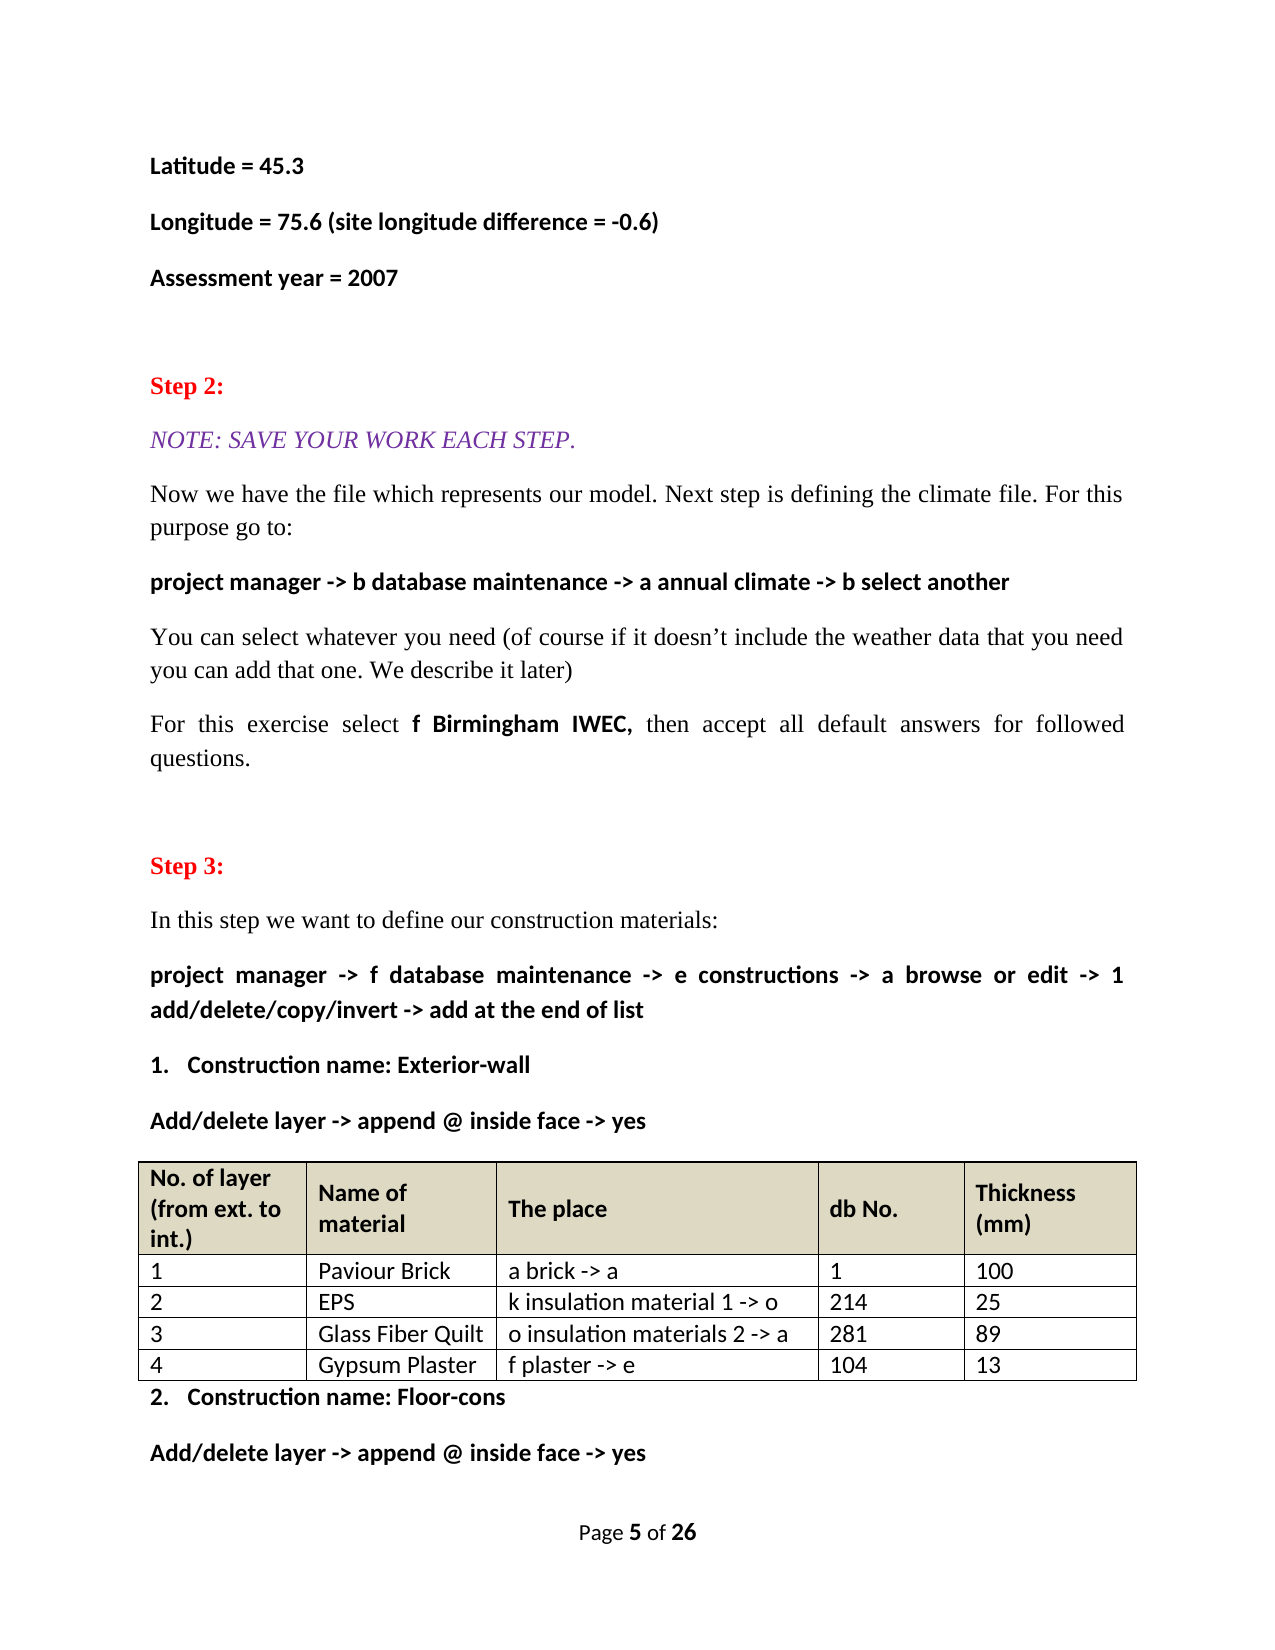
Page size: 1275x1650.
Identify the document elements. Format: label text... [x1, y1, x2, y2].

table_cell f plaster -> e [497, 1350, 818, 1380]
table_cell k insulation material 1 -> o [497, 1287, 818, 1317]
table_cell Glass Fiber Quilt [307, 1318, 496, 1349]
text project manager -> f database maintenance -> e constructions -> a browse or edit -> 1 add/delete/copy/invert -> add at the end of list [150, 959, 1125, 1024]
text Now we have the file which represents our model. Next step is defining the climate file. For this purpose go to: [150, 479, 1125, 541]
table_cell 3 [139, 1318, 306, 1349]
table_header Thickness (mm) [965, 1163, 1136, 1254]
text Step 2: [150, 371, 1125, 400]
table_cell o insulation materials 2 -> a [497, 1318, 818, 1349]
text Add/delete layer -> append @ inside face -> yes [150, 1106, 1125, 1136]
text In this step we want to define our construction materials: [150, 905, 1125, 934]
table_cell 89 [965, 1318, 1136, 1349]
text Step 3: [150, 851, 1125, 880]
text NOTE: SAVE YOUR WORK EACH STEP. [150, 425, 1125, 454]
text Add/delete layer -> append @ inside face -> yes [150, 1437, 1125, 1468]
table_cell 100 [965, 1255, 1136, 1286]
text Latitude = 45.3 [150, 150, 1125, 181]
text project manager -> b database maintenance -> a annual climate -> b select another [150, 566, 1125, 596]
list Construction name: Floor-cons [150, 1381, 1125, 1412]
table_cell 2 [139, 1287, 306, 1317]
table_header The place [497, 1163, 818, 1254]
table_cell 1 [819, 1255, 964, 1286]
table_cell 13 [965, 1350, 1136, 1380]
table_cell 1 [139, 1255, 306, 1286]
text Longitude = 75.6 (site longitude difference = -0.6) [150, 206, 1125, 236]
table_cell 25 [965, 1287, 1136, 1317]
table_cell EPS [307, 1287, 496, 1317]
text For this exercise select f Birmingham IWEC, then accept all default answers for followed questions. [150, 709, 1125, 772]
table_header Name of material [307, 1163, 496, 1254]
table_cell 281 [819, 1318, 964, 1349]
table_cell Paviour Brick [307, 1255, 496, 1286]
table_cell 104 [819, 1350, 964, 1380]
text Assessment year = 2007 [150, 262, 1125, 292]
list Construction name: Exterior-wall [150, 1050, 1125, 1080]
table_header No. of layer (from ext. to int.) [139, 1163, 306, 1254]
table_cell a brick -> a [497, 1255, 818, 1286]
table_cell 214 [819, 1287, 964, 1317]
table_cell Gypsum Plaster [307, 1350, 496, 1380]
text You can select whatever you need (of course if it doesn’t include the weather data that you need you can add that one. We describe it later) [150, 622, 1125, 683]
table_header db No. [819, 1163, 964, 1254]
table_cell 4 [139, 1350, 306, 1380]
